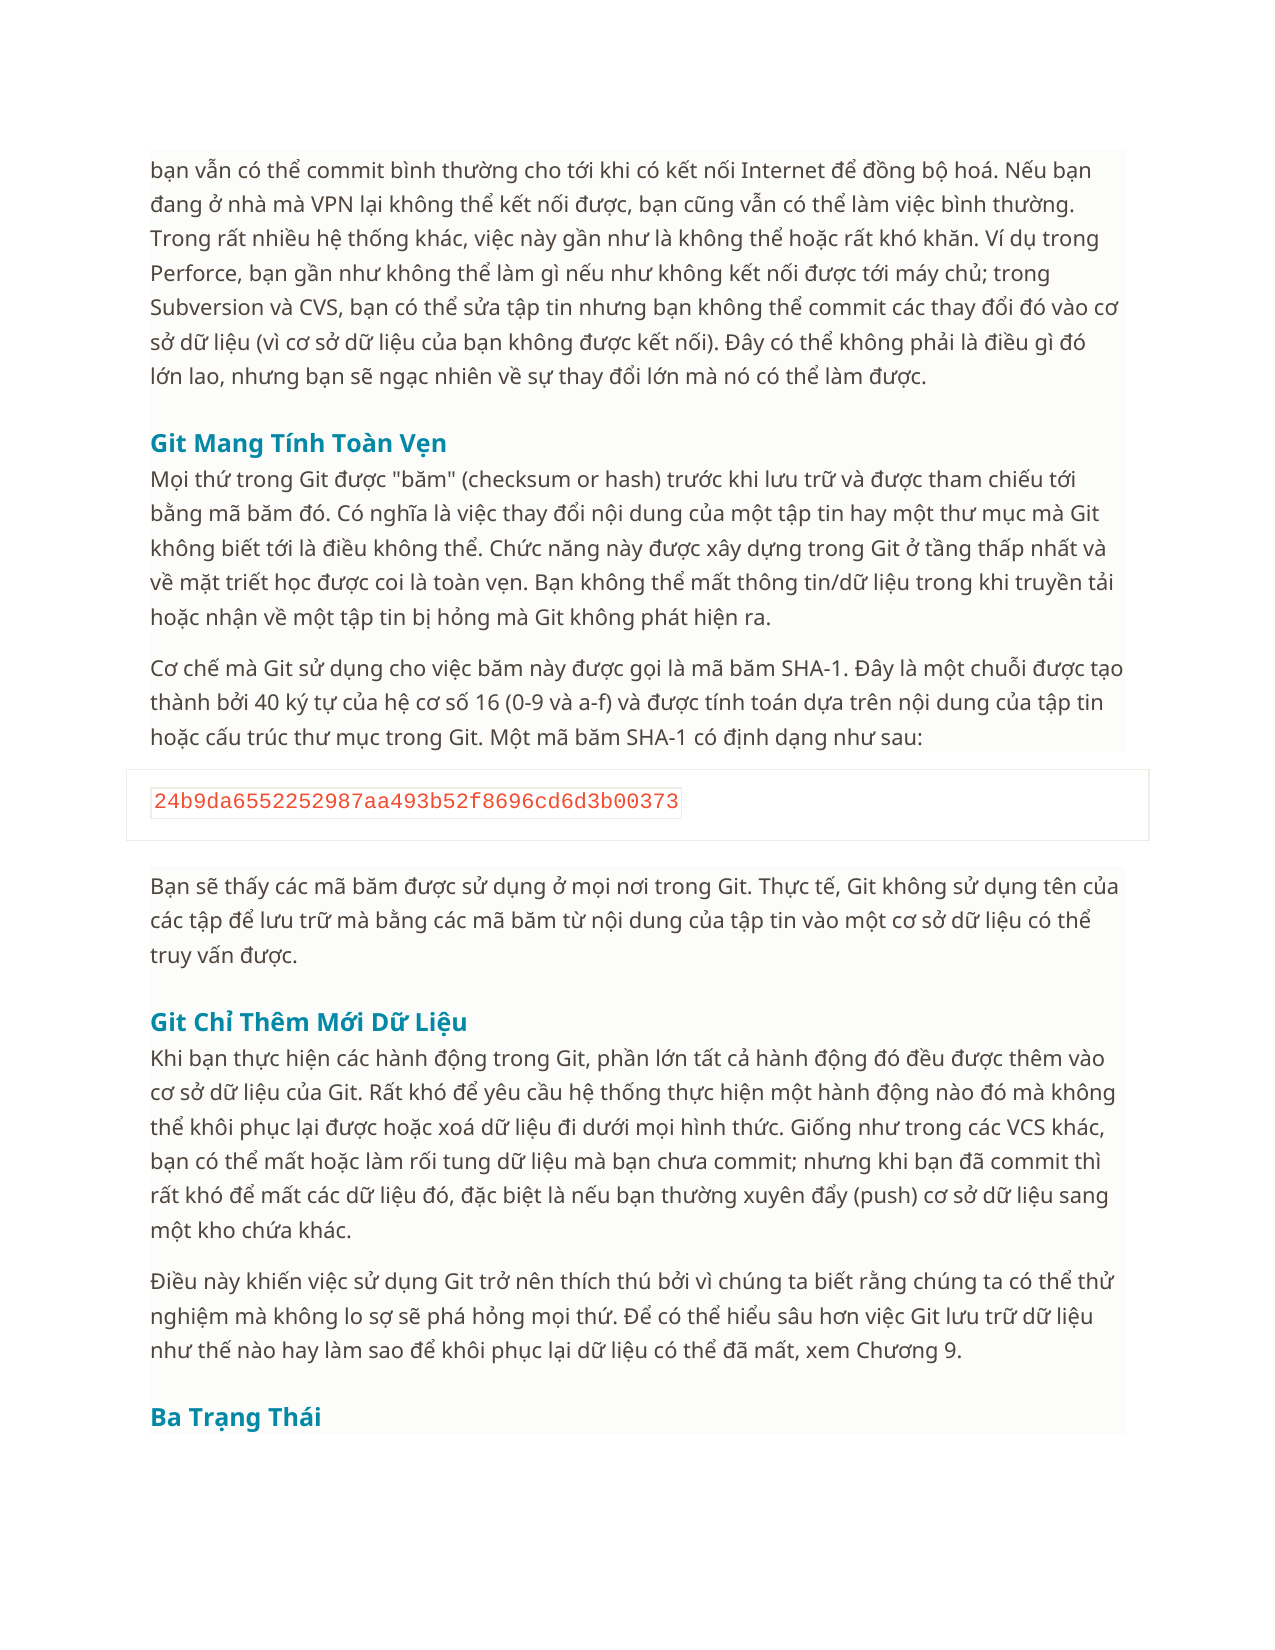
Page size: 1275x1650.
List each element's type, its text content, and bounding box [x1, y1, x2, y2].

text Bạn sẽ thấy các mã băm được sử dụng ở mọi nơi trong Git. Thực tế, Git không sử dụng tên của các tập để lưu trữ mà bằng các mã băm từ nội dung của tập tin vào một cơ sở dữ liệu có thể truy vấn được. [150, 866, 1125, 969]
text Khi bạn thực hiện các hành động trong Git, phần lớn tất cả hành động đó đều được thêm vào cơ sở dữ liệu của Git. Rất khó để yêu cầu hệ thống thực hiện một hành động nào đó mà không thể khôi phục lại được hoặc xoá dữ liệu đi dưới mọi hình thức. Giống như trong các VCS khác, bạn có thể mất hoặc làm rối tung dữ liệu mà bạn chưa commit; nhưng khi bạn đã commit thì rất khó để mất các dữ liệu đó, đặc biệt là nếu bạn thường xuyên đẩy (push) cơ sở dữ liệu sang một kho chứa khác. [150, 1038, 1125, 1244]
text Cơ chế mà Git sử dụng cho việc băm này được gọi là mã băm SHA-1. Đây là một chuỗi được tạo thành bởi 40 ký tự của hệ cơ số 16 (0-9 và a-f) và được tính toán dựa trên nội dung của tập tin hoặc cấu trúc thư mục trong Git. Một mã băm SHA-1 có định dạng như sau: [150, 648, 1125, 752]
text Ba Trạng Thái [150, 1382, 1125, 1434]
text Mọi thứ trong Git được "băm" (checksum or hash) trước khi lưu trữ và được tham chiếu tới bằng mã băm đó. Có nghĩa là việc thay đổi nội dung của một tập tin hay một thư mục mà Git không biết tới là điều không thể. Chức năng này được xây dựng trong Git ở tầng thấp nhất và về mặt triết học được coi là toàn vẹn. Bạn không thể mất thông tin/dữ liệu trong khi truyền tải hoặc nhận về một tập tin bị hỏng mà Git không phát hiện ra. [150, 459, 1125, 631]
text Điều này khiến việc sử dụng Git trở nên thích thú bởi vì chúng ta biết rằng chúng ta có thể thử nghiệm mà không lo sợ sẽ phá hỏng mọi thứ. Để có thể hiểu sâu hơn việc Git lưu trữ dữ liệu như thế nào hay làm sao để khôi phục lại dữ liệu có thể đã mất, xem Chương 9. [150, 1262, 1125, 1365]
text 24b9da6552252987aa493b52f8696cd6d3b00373 [127, 770, 1148, 840]
text Git Chỉ Thêm Mới Dữ Liệu [150, 987, 1125, 1038]
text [150, 150, 1125, 391]
text Git Mang Tính Toàn Vẹn [150, 408, 1125, 459]
